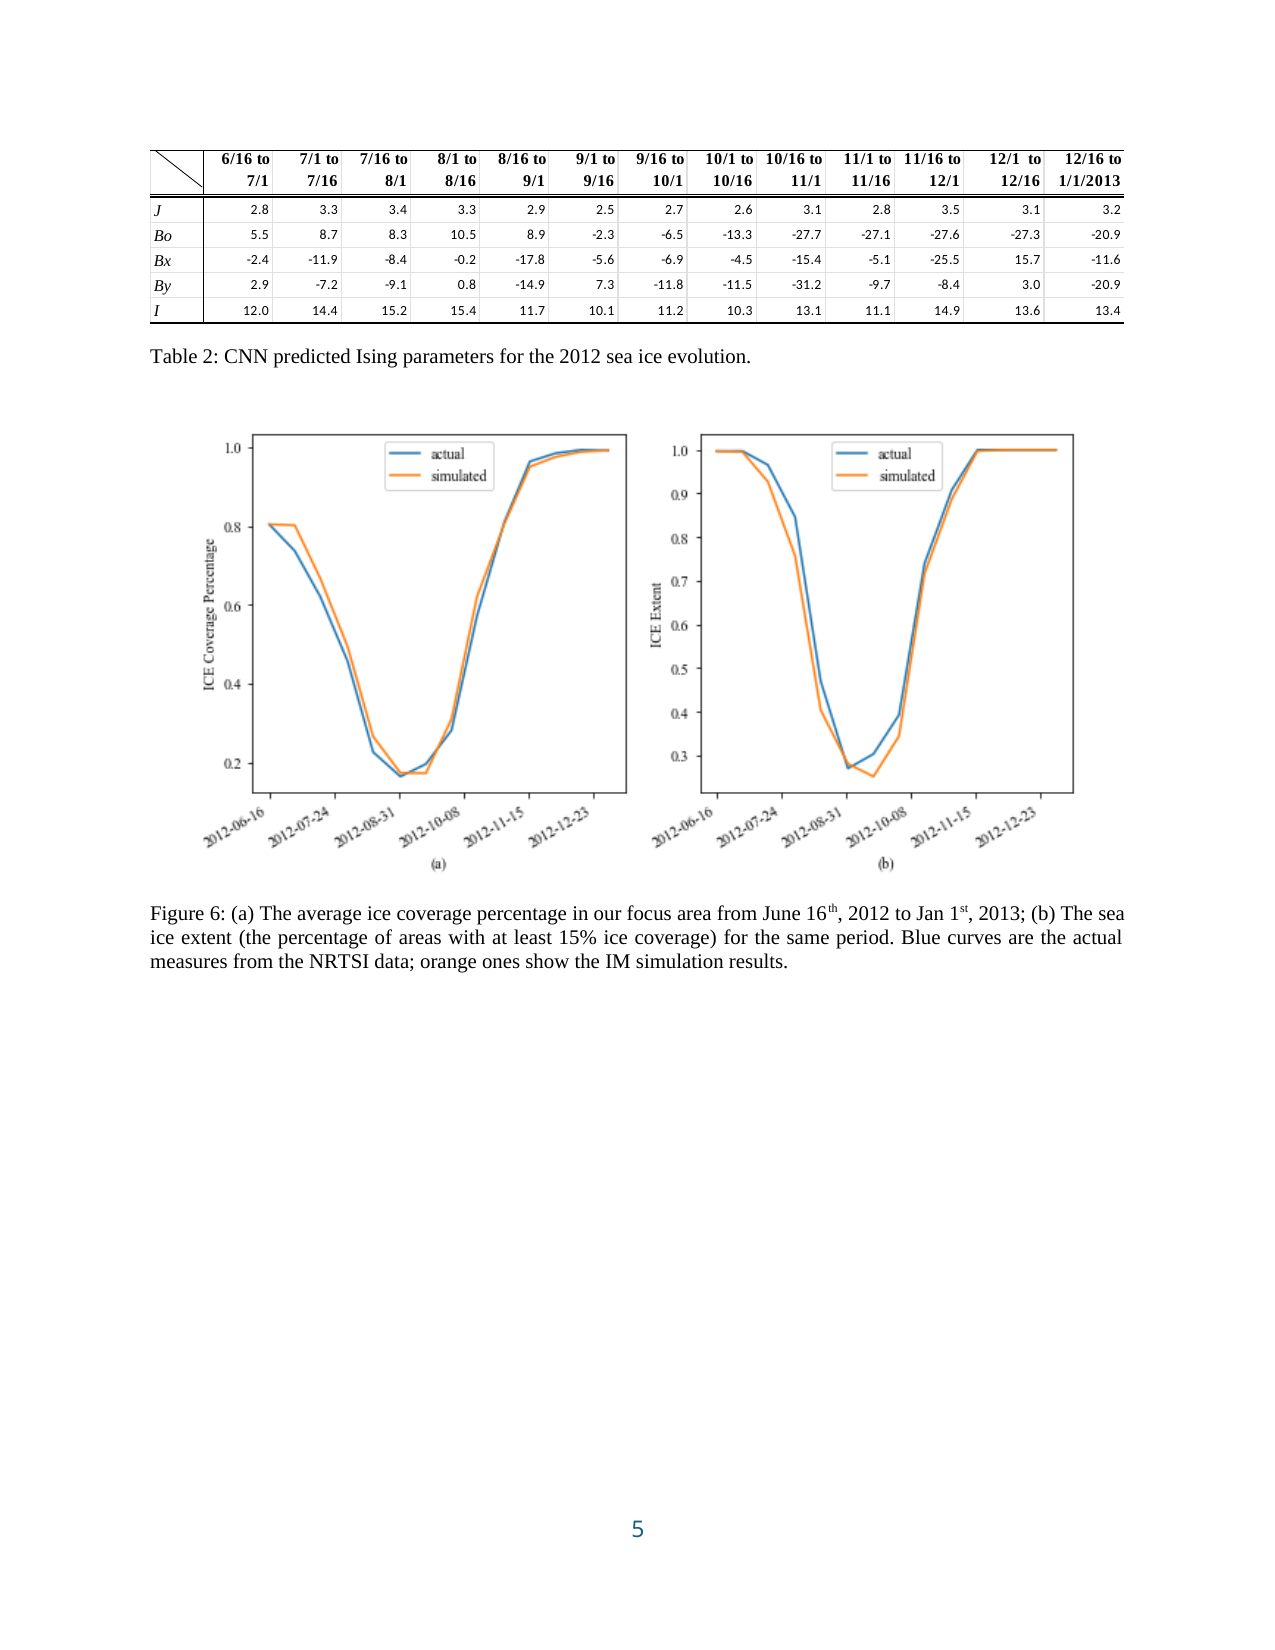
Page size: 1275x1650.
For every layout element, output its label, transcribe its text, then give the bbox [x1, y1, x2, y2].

text Table 2: CNN predicted Ising parameters for the 2012 sea ice evolution. [150, 344, 1125, 368]
text Figure 6: (a) The average ice coverage percentage in our focus area from June 16th, 2012 to Jan 1st, 2013; (b) The sea ice extent (the percentage of areas with at least 15% ice coverage) for the same period. Blue curves are the actual measures from the NRTSI data; orange ones show the IM simulation results. [150, 901, 1125, 973]
picture [192, 424, 1083, 882]
